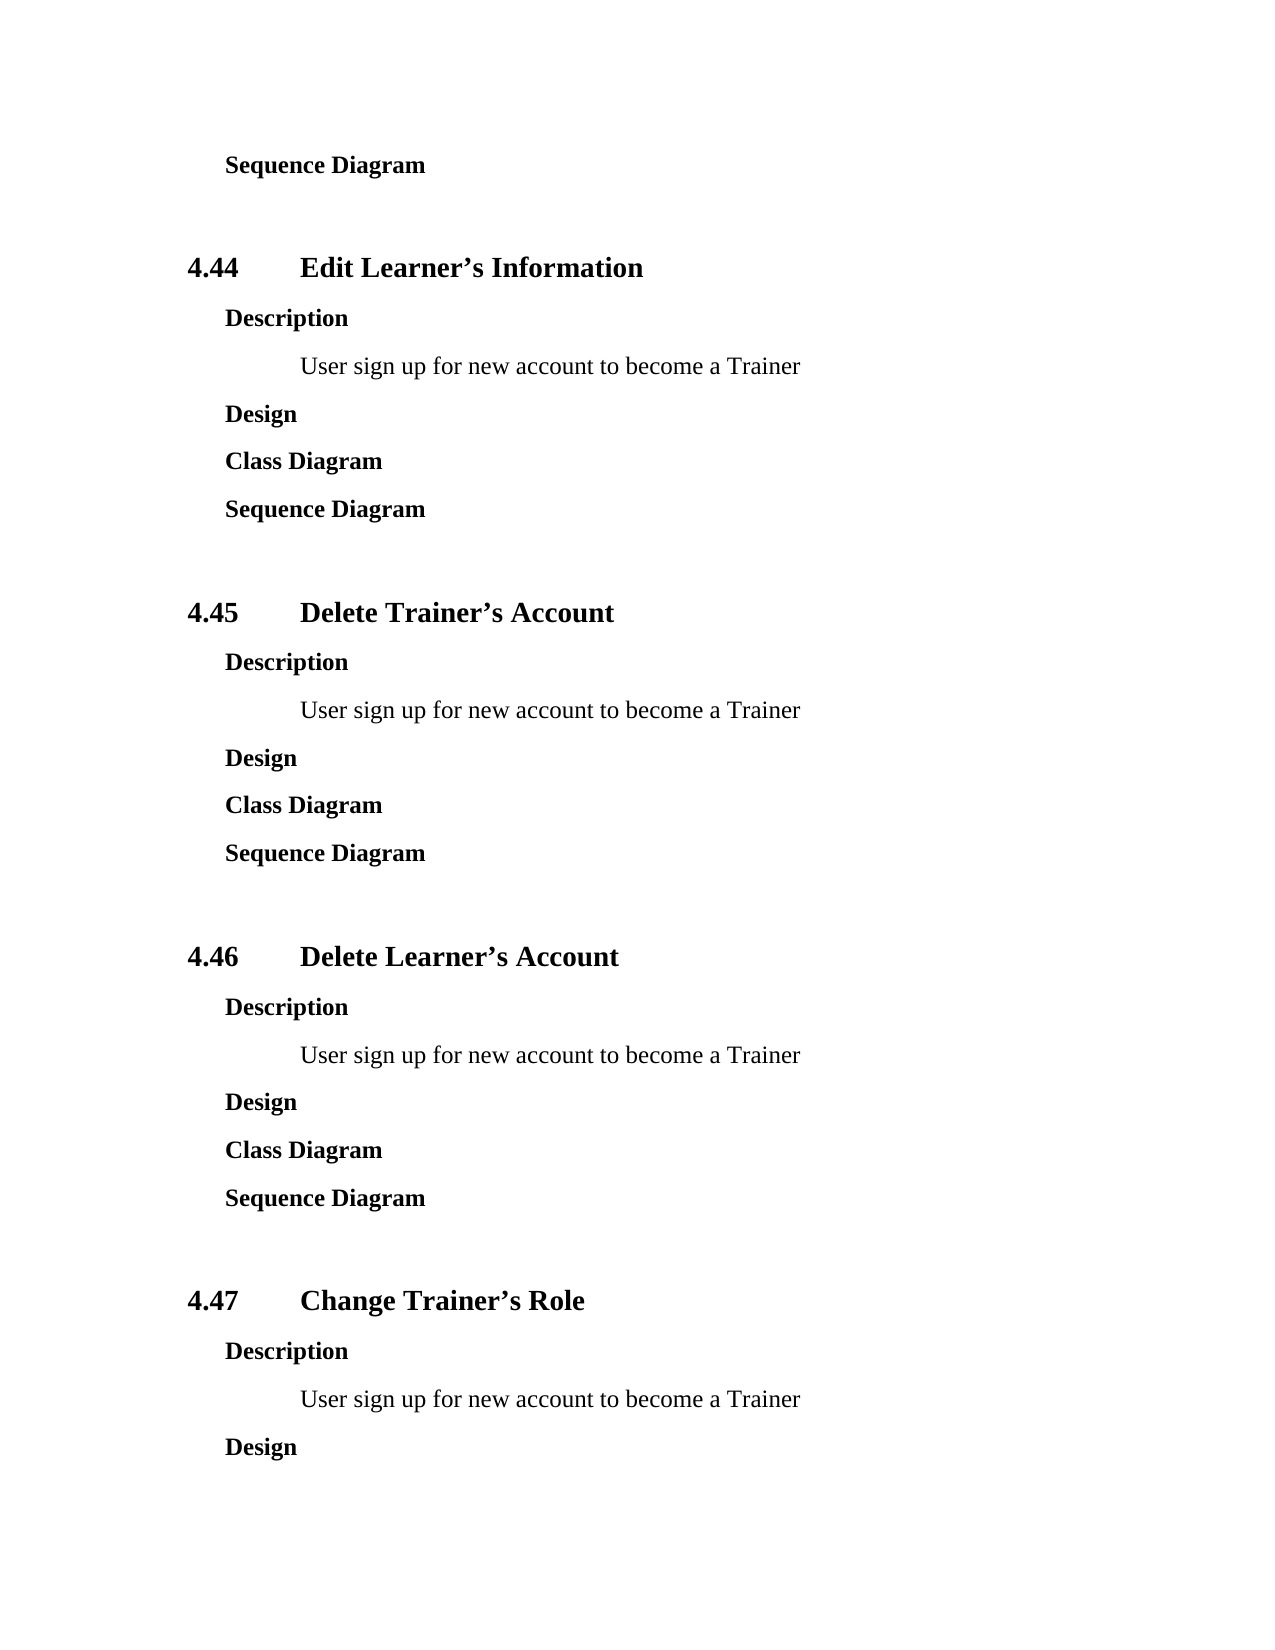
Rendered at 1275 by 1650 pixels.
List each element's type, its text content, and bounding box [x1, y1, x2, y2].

text User sign up for new account to become a Trainer [225, 695, 1125, 724]
text Class Diagram [150, 791, 1125, 819]
text User sign up for new account to become a Trainer [225, 1040, 1125, 1068]
list Delete Learner’s Account [187, 939, 1125, 972]
list Change Trainer’s Role [187, 1283, 1125, 1317]
text Design [150, 1087, 1125, 1116]
text Sequence Diagram [225, 494, 1125, 523]
text Sequence Diagram [150, 150, 1125, 179]
text Class Diagram [225, 446, 1125, 475]
text Class Diagram [150, 1135, 1125, 1164]
text Design [225, 399, 1125, 427]
text Design [150, 743, 1125, 772]
text Description [150, 647, 1125, 676]
list Delete Trainer’s Account [187, 595, 1125, 628]
text Description [150, 1336, 1125, 1365]
text Description [150, 303, 1125, 332]
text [225, 1384, 1125, 1413]
text Description [150, 992, 1125, 1020]
list Edit Learner’s Information [187, 251, 1125, 284]
text Sequence Diagram [150, 838, 1125, 867]
text Sequence Diagram [150, 1183, 1125, 1212]
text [225, 351, 1125, 380]
text Design [150, 1432, 1125, 1460]
